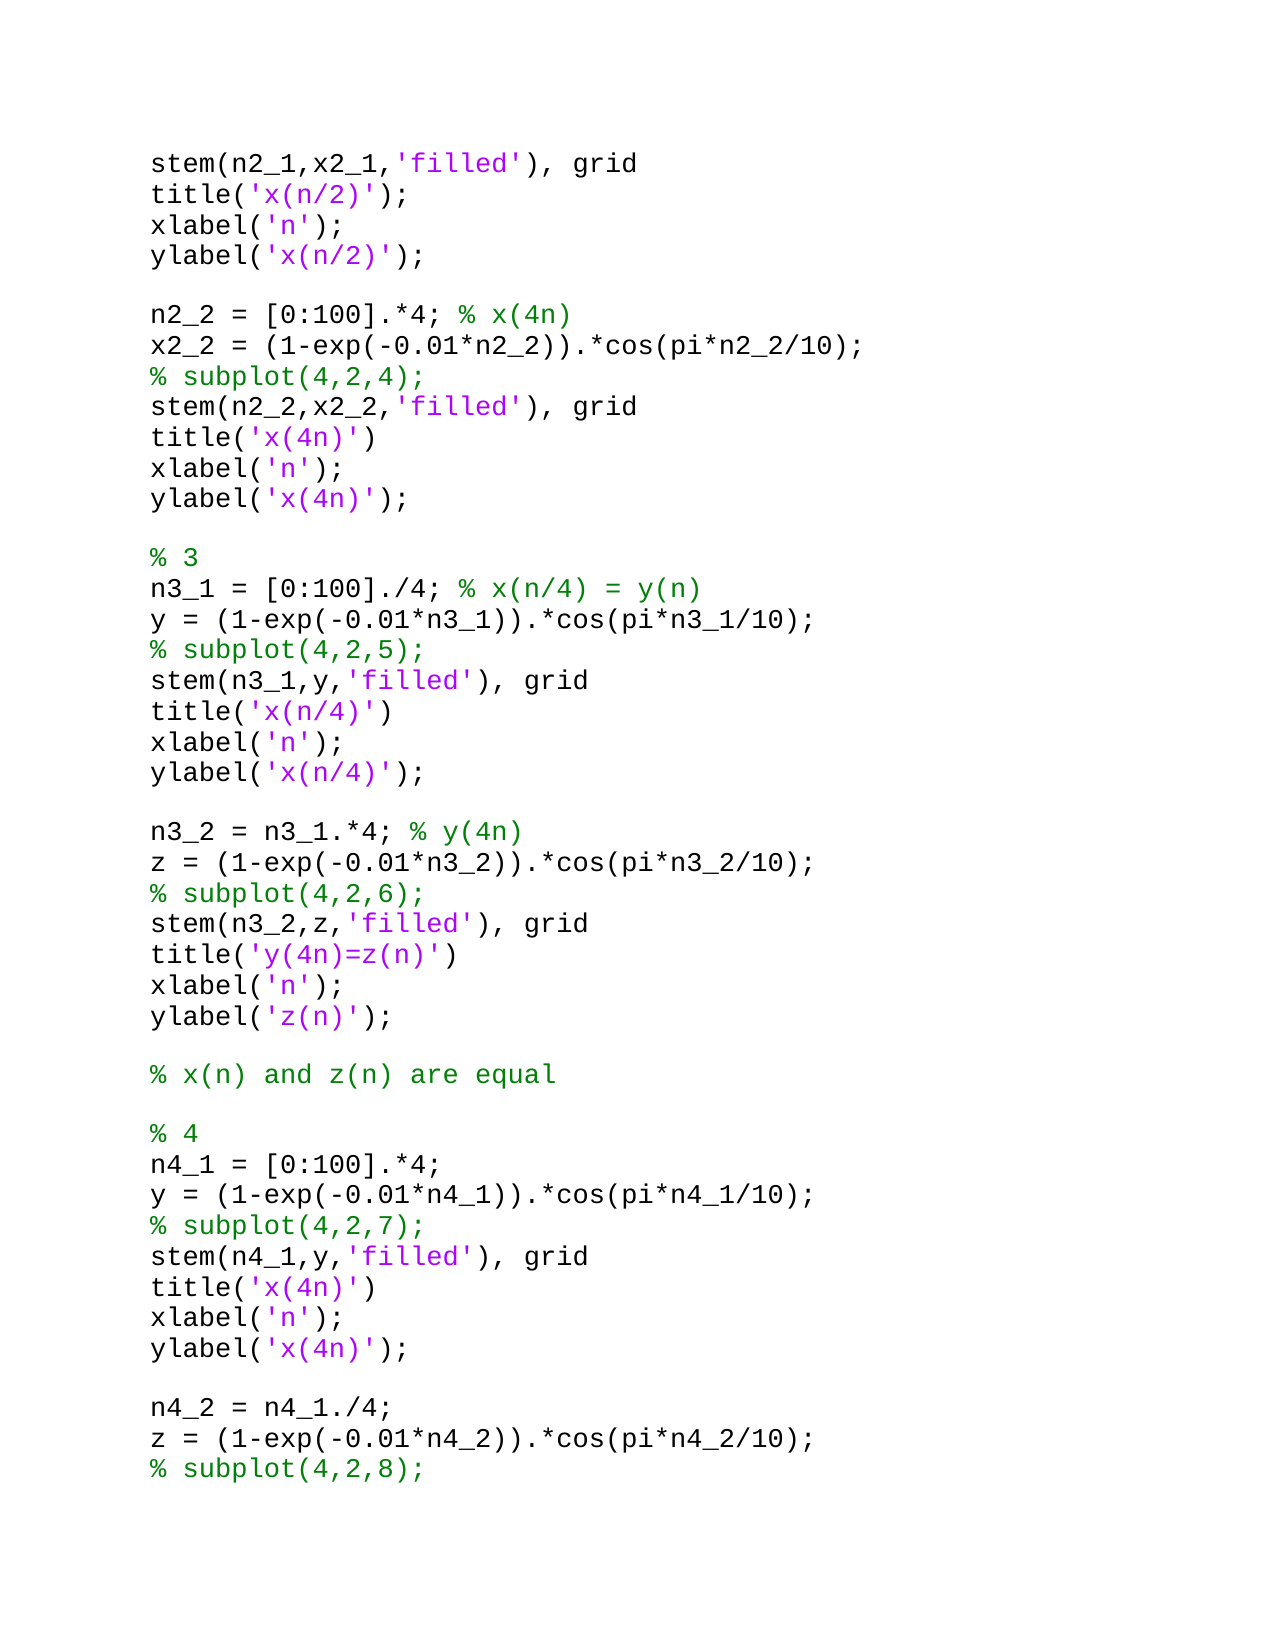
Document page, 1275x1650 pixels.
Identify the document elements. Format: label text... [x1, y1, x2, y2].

text y = (1-exp(-0.01*n4_1)).*cos(pi*n4_1/10); [150, 1181, 1125, 1212]
text % subplot(4,2,8); [150, 1455, 1125, 1486]
text % subplot(4,2,7); [150, 1212, 1125, 1243]
text stem(n2_2,x2_2,'filled'), grid [150, 393, 1125, 424]
text % subplot(4,2,5); [150, 636, 1125, 667]
text stem(n2_1,x2_1,'filled'), grid [150, 150, 1125, 181]
text title('x(n/2)'); [150, 181, 1125, 211]
text stem(n4_1,y,'filled'), grid [150, 1243, 1125, 1273]
text n2_2 = [0:100].*4; % x(4n) [150, 301, 1125, 332]
text x2_2 = (1-exp(-0.01*n2_2)).*cos(pi*n2_2/10); [150, 332, 1125, 362]
text xlabel('n'); [150, 972, 1125, 1002]
text n3_2 = n3_1.*4; % y(4n) [150, 818, 1125, 849]
text n4_2 = n4_1./4; [150, 1394, 1125, 1424]
text y = (1-exp(-0.01*n3_1)).*cos(pi*n3_1/10); [150, 606, 1125, 636]
text ylabel('x(4n)'); [150, 1335, 1125, 1366]
text stem(n3_1,y,'filled'), grid [150, 667, 1125, 698]
text xlabel('n'); [150, 1304, 1125, 1335]
text % 4 [150, 1120, 1125, 1151]
text % subplot(4,2,6); [150, 879, 1125, 910]
text xlabel('n'); [150, 211, 1125, 242]
text z = (1-exp(-0.01*n4_2)).*cos(pi*n4_2/10); [150, 1424, 1125, 1455]
text ylabel('x(n/2)'); [150, 242, 1125, 273]
text % 3 [150, 544, 1125, 575]
text n3_1 = [0:100]./4; % x(n/4) = y(n) [150, 575, 1125, 606]
text z = (1-exp(-0.01*n3_2)).*cos(pi*n3_2/10); [150, 849, 1125, 879]
text stem(n3_2,z,'filled'), grid [150, 910, 1125, 941]
text % x(n) and z(n) are equal [150, 1061, 1125, 1092]
text xlabel('n'); [150, 454, 1125, 485]
text ylabel('z(n)'); [150, 1002, 1125, 1033]
text title('x(4n)') [150, 1273, 1125, 1304]
text ylabel('x(n/4)'); [150, 759, 1125, 790]
text ylabel('x(4n)'); [150, 485, 1125, 516]
text xlabel('n'); [150, 728, 1125, 759]
text title('x(n/4)') [150, 698, 1125, 728]
text n4_1 = [0:100].*4; [150, 1151, 1125, 1181]
text % subplot(4,2,4); [150, 362, 1125, 393]
text title('y(4n)=z(n)') [150, 941, 1125, 972]
text title('x(4n)') [150, 424, 1125, 454]
